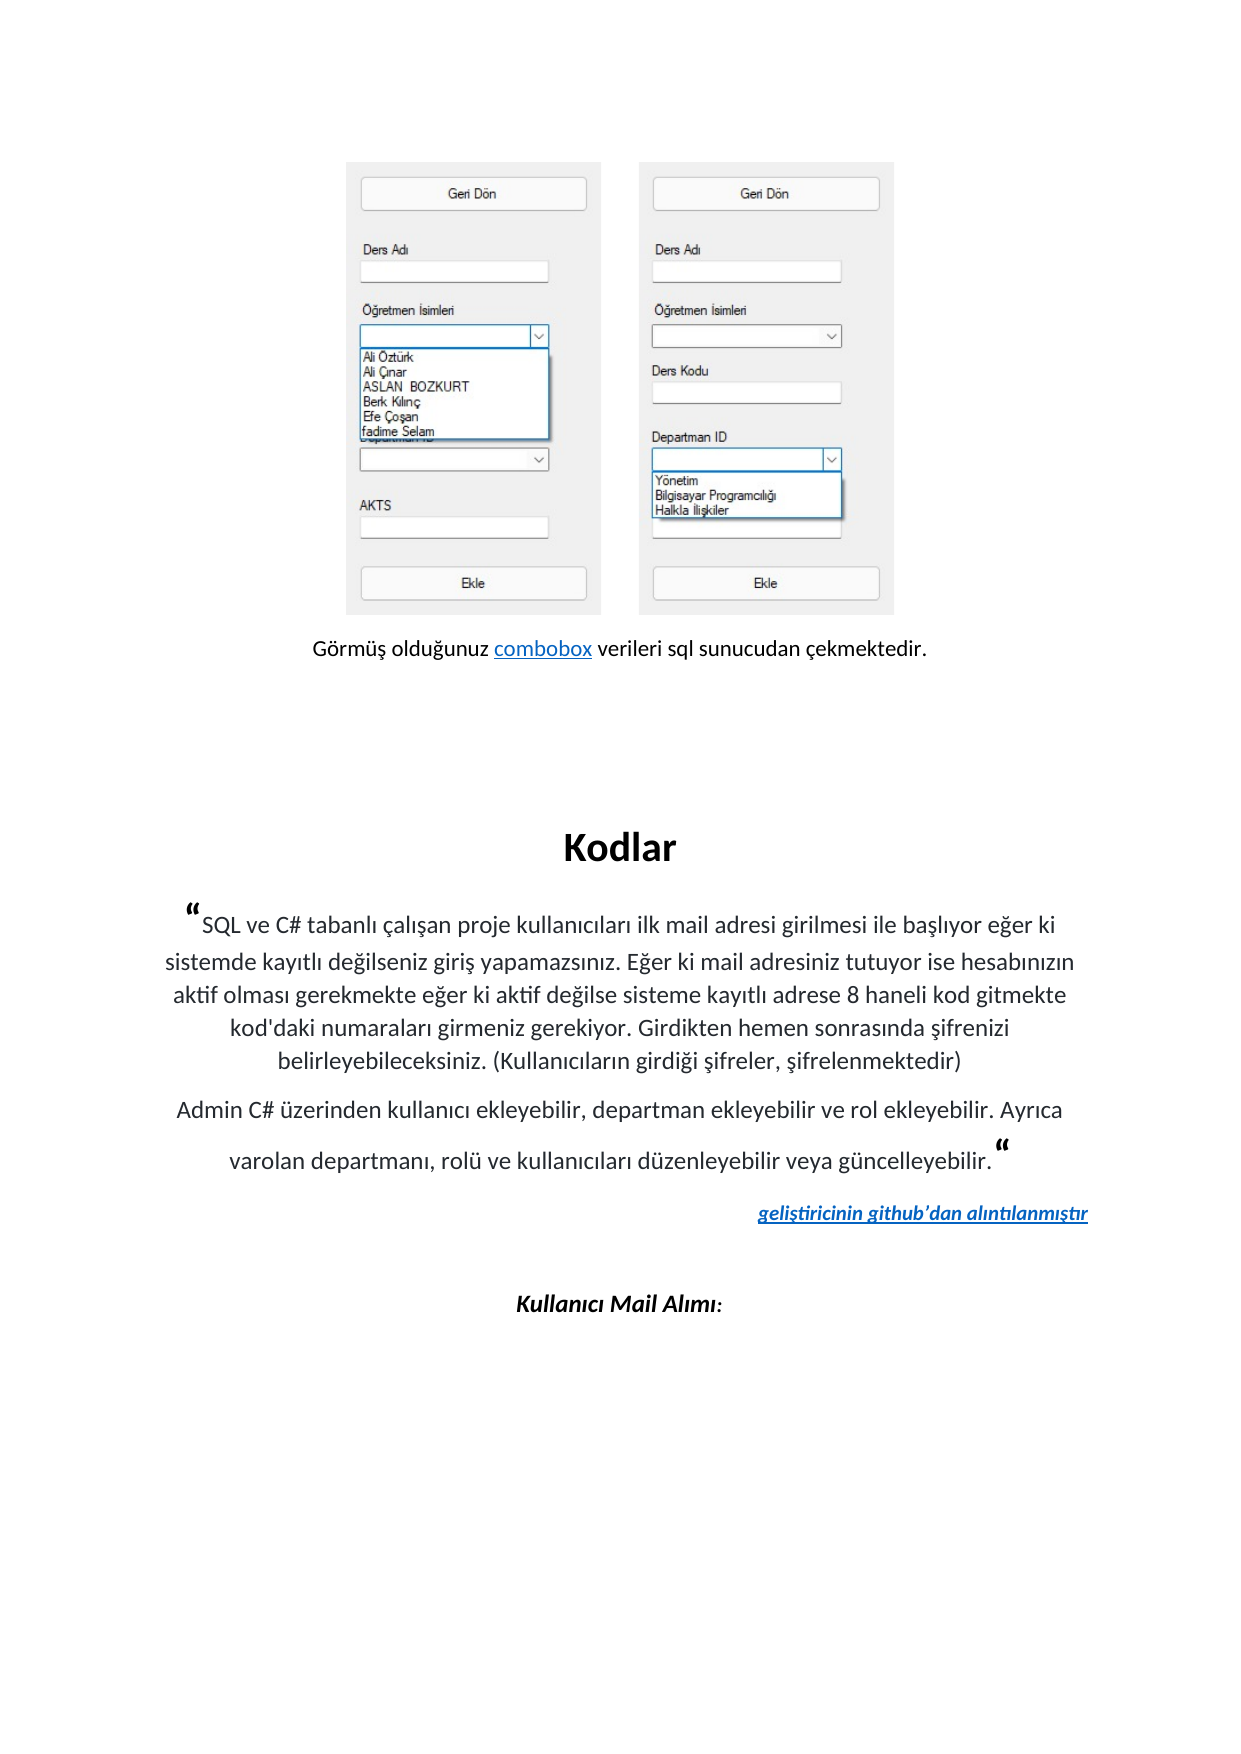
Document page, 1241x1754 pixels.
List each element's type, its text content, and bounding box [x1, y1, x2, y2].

text “SQL ve C# tabanlı çalışan proje kullanıcıları ilk mail adresi girilmesi ile başlıyor eğer ki sistemde kayıtlı değilseniz giriş yapamazsınız. Eğer ki mail adresiniz tutuyor ise hesabınızın aktif olması gerekmekte eğer ki aktif değilse sisteme kayıtlı adrese 8 haneli kod gitmekte kod'daki numaraları girmeniz gerekiyor. Girdikten hemen sonrasında şifrenizi belirleyebileceksiniz. (Kullanıcıların girdiği şifreler, şifrelenmektedir) [150, 893, 1090, 1075]
text Görmüş olduğunuz combobox verileri sql sunucudan çekmektedir. [150, 634, 1090, 662]
text Admin C# üzerinden kullanıcı ekleyebilir, departman ekleyebilir ve rol ekleyebilir. Ayrıca varolan departmanı, rolü ve kullanıcıları düzenleyebilir veya güncelleyebilir.“ [150, 1094, 1090, 1180]
text Kullanıcı Mail Alımı: [150, 1289, 1090, 1319]
text Kodlar [150, 821, 1090, 872]
text geliştiricinin github’dan alıntılanmıştır [150, 1201, 1090, 1226]
